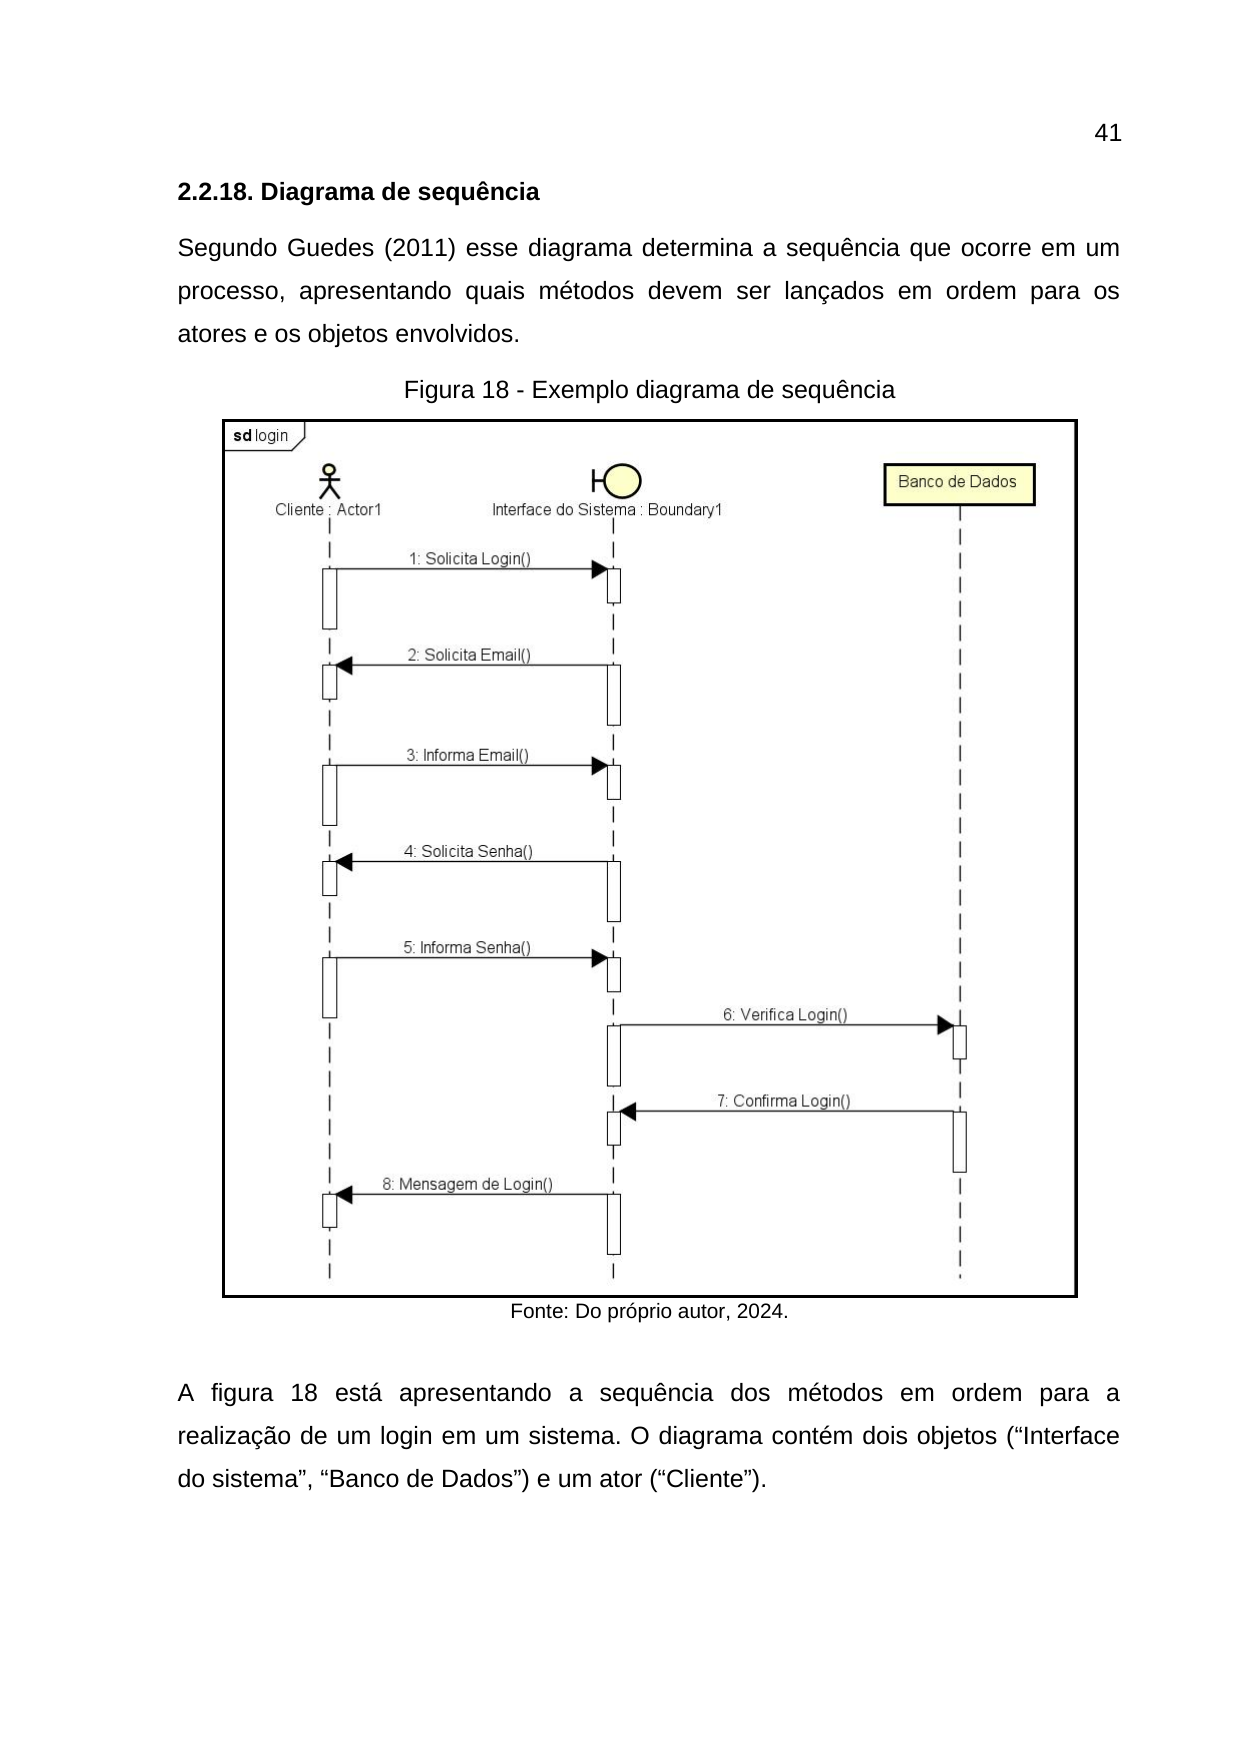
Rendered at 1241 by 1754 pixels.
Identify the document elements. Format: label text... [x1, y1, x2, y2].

text Fonte: Do próprio autor, 2024. [177, 1298, 1122, 1322]
text 2.2.18. Diagrama de sequência [177, 177, 1122, 206]
picture [225, 422, 1075, 1295]
text Segundo Guedes (2011) esse diagrama determina a sequência que ocorre em um processo, apresentando quais métodos devem ser lançados em ordem para os atores e os objetos envolvidos. [177, 233, 1122, 348]
text Figura 18 - Exemplo diagrama de sequência [177, 375, 1122, 403]
text A figura 18 está apresentando a sequência dos métodos em ordem para a realização de um login em um sistema. O diagrama contém dois objetos (“Interface do sistema”, “Banco de Dados”) e um ator (“Cliente”). [177, 1378, 1122, 1493]
